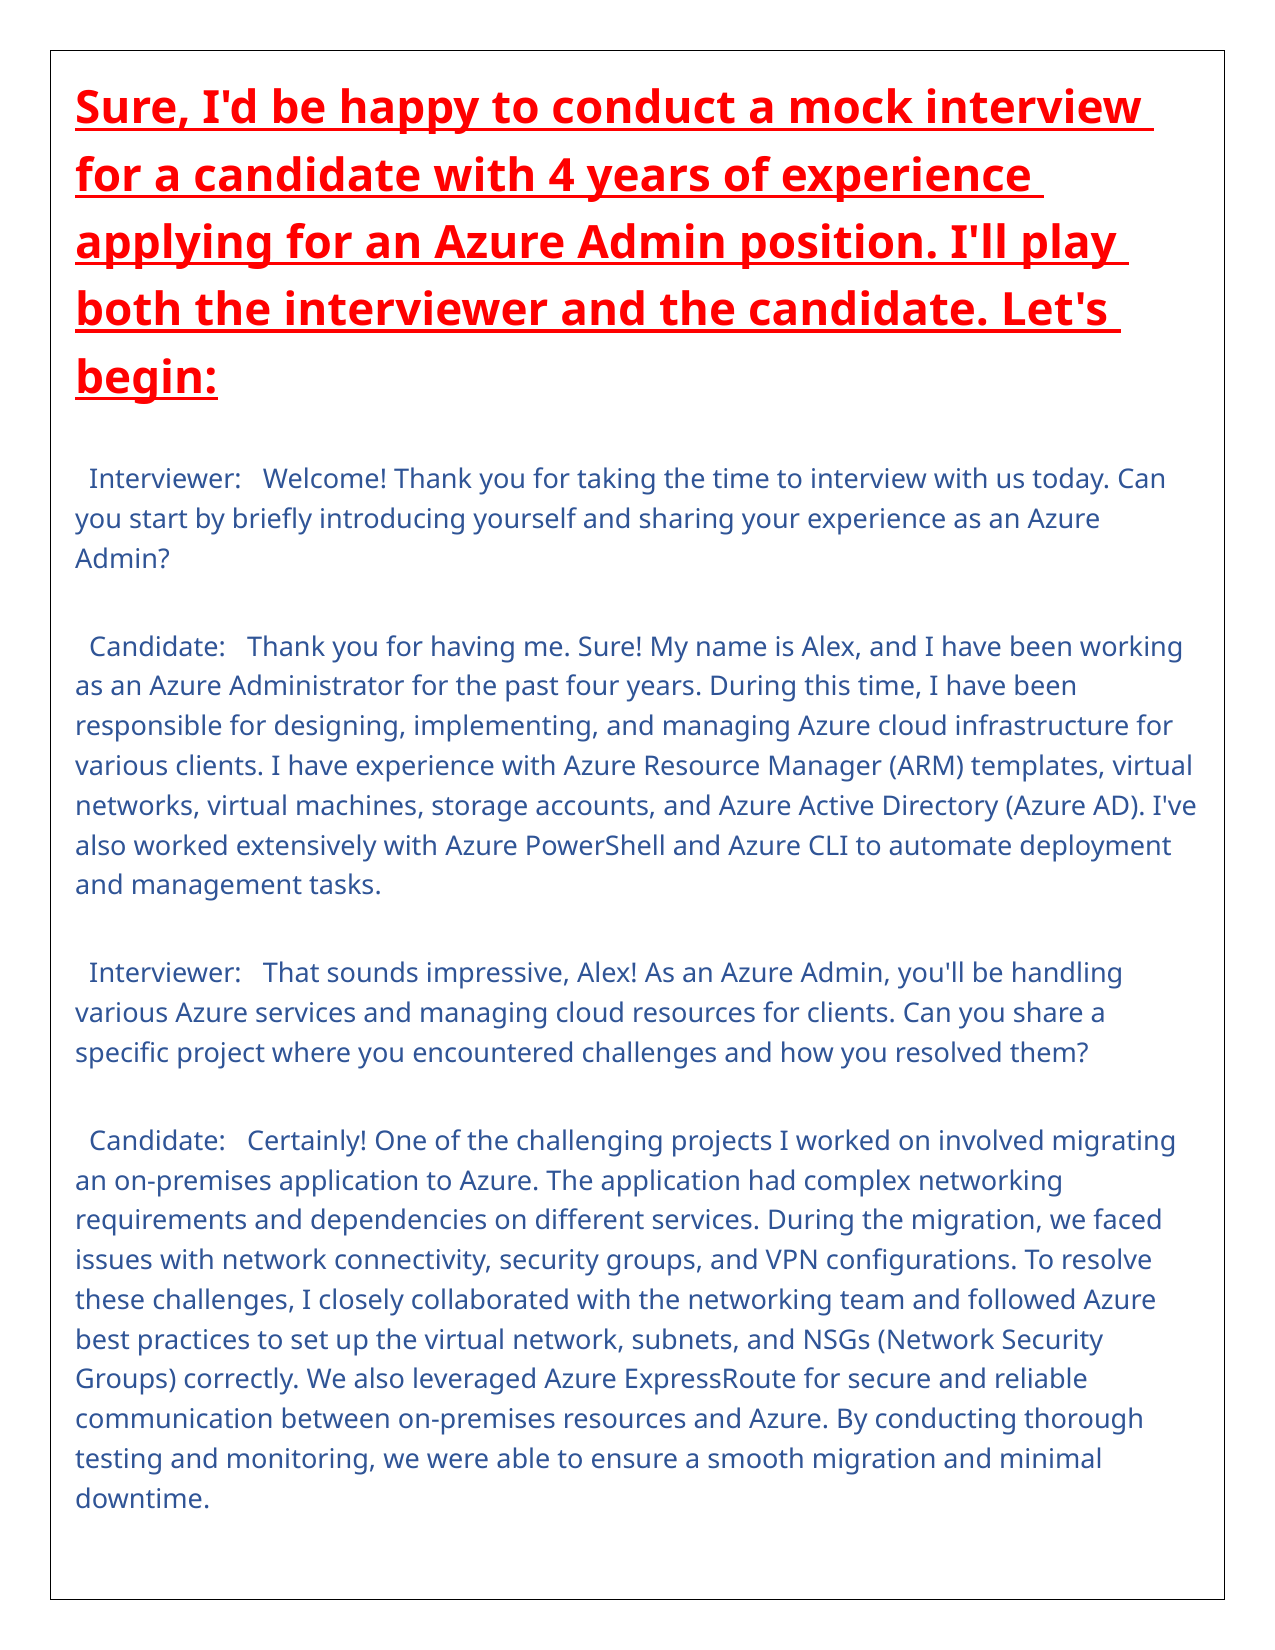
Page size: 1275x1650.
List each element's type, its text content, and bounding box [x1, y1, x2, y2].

subtitle Candidate: Certainly! One of the challenging projects I worked on involved migrating an on-premises application to Azure. The application had complex networking requirements and dependencies on different services. During the migration, we faced issues with network connectivity, security groups, and VPN configurations. To resolve these challenges, I closely collaborated with the networking team and followed Azure best practices to set up the virtual network, subnets, and NSGs (Network Security Groups) correctly. We also leveraged Azure ExpressRoute for secure and reliable communication between on-premises resources and Azure. By conducting thorough testing and monitoring, we were able to ensure a smooth migration and minimal downtime. [75, 1121, 1200, 1516]
subtitle Interviewer: Welcome! Thank you for taking the time to interview with us today. Can you start by briefly introducing yourself and sharing your experience as an Azure Admin? [75, 459, 1200, 576]
subtitle Candidate: Thank you for having me. Sure! My name is Alex, and I have been working as an Azure Administrator for the past four years. During this time, I have been responsible for designing, implementing, and managing Azure cloud infrastructure for various clients. I have experience with Azure Resource Manager (ARM) templates, virtual networks, virtual machines, storage accounts, and Azure Active Directory (Azure AD). I've also worked extensively with Azure PowerShell and Azure CLI to automate deployment and management tasks. [75, 627, 1200, 903]
subtitle Sure, I'd be happy to conduct a mock interview for a candidate with 4 years of experience applying for an Azure Admin position. I'll play both the interviewer and the candidate. Let's begin: [75, 75, 1200, 407]
subtitle Interviewer: That sounds impressive, Alex! As an Azure Admin, you'll be handling various Azure services and managing cloud resources for clients. Can you share a specific project where you encountered challenges and how you resolved them? [75, 954, 1200, 1070]
